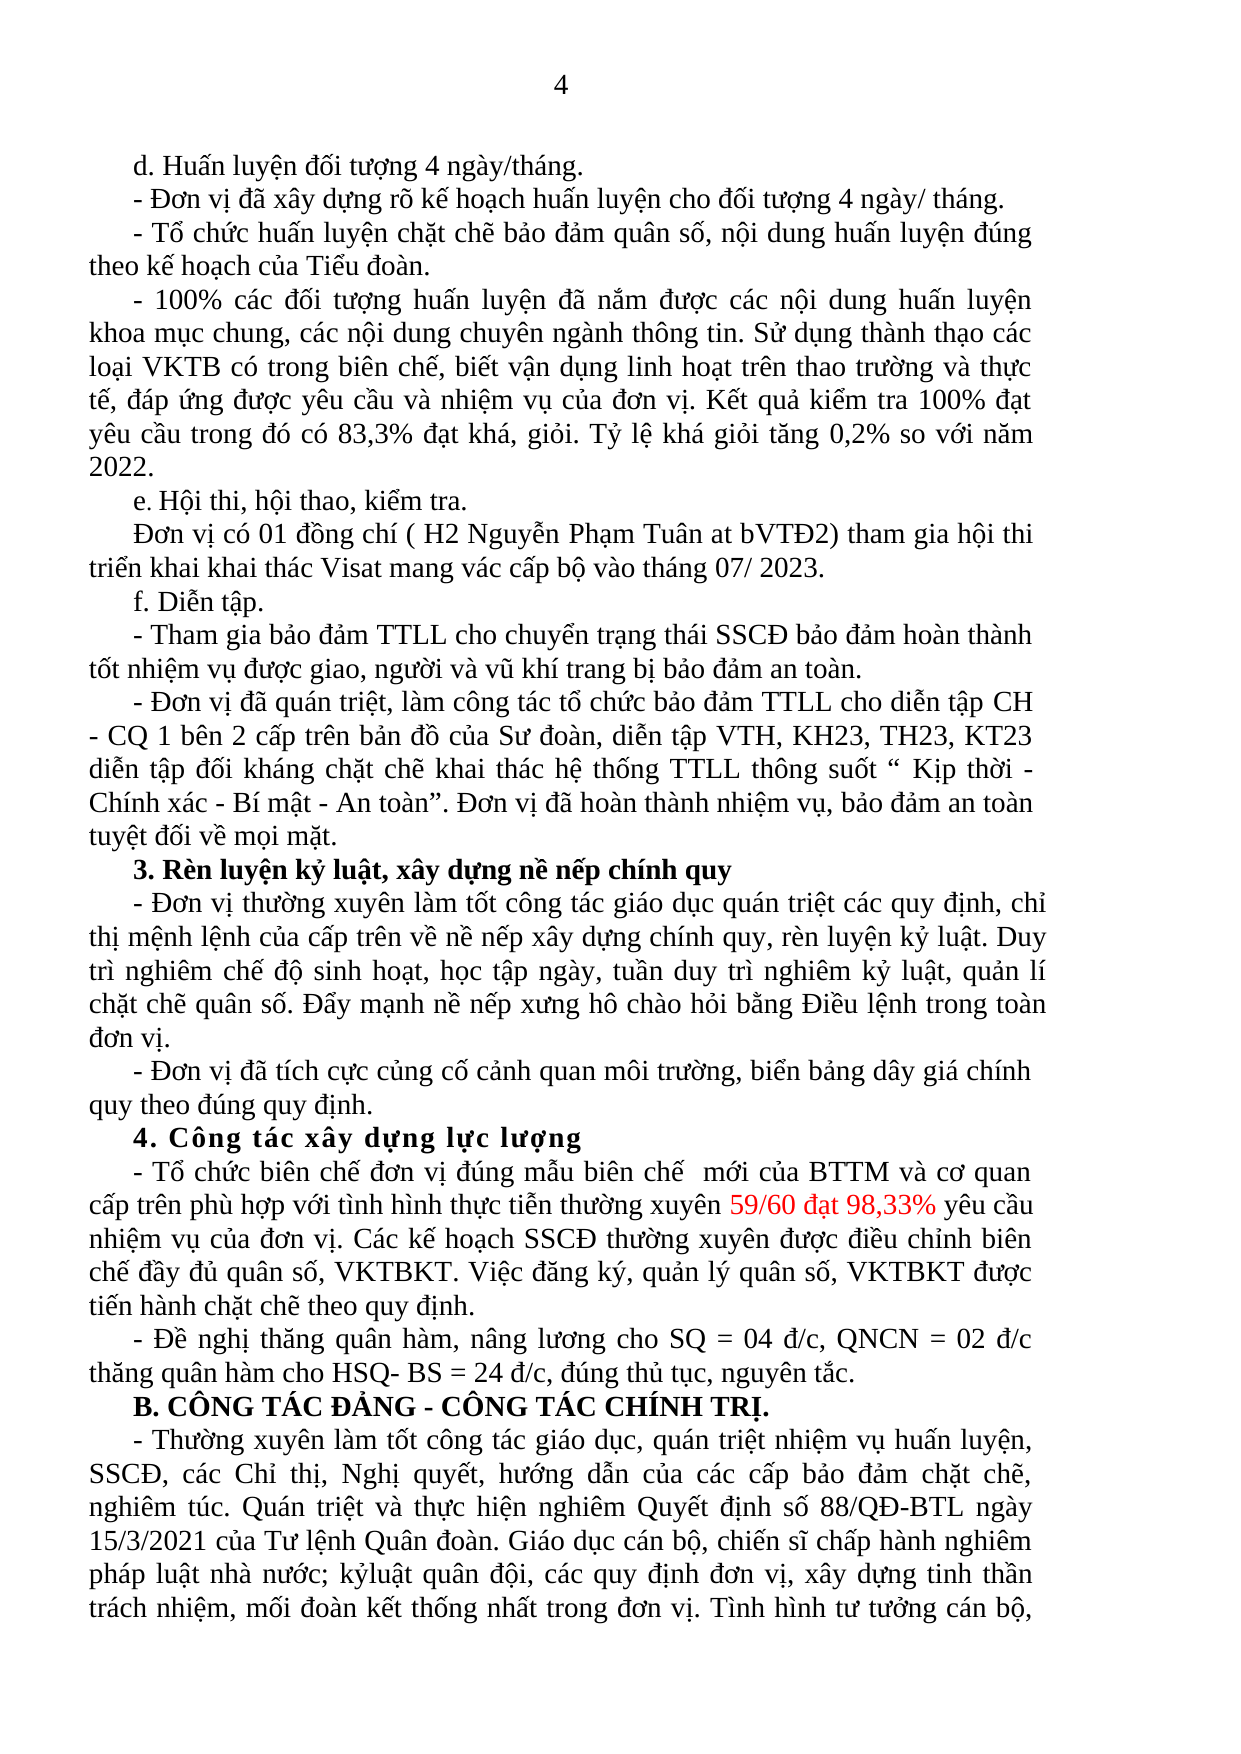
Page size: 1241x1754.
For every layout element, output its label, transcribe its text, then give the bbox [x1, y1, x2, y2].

text - Đề nghị thăng quân hàm, nâng lương cho SQ = 04 đ/c, QNCN = 02 đ/c thăng quân hàm cho HSQ- BS = 24 đ/c, đúng thủ tục, nguyên tắc. [89, 1322, 1033, 1389]
text d. Huấn luyện đối tượng 4 ngày/tháng. [89, 148, 1033, 181]
text 4. Công tác xây dựng lực lượng [89, 1120, 1033, 1154]
text - Đơn vị đã quán triệt, làm công tác tổ chức bảo đảm TTLL cho diễn tập CH - CQ 1 bên 2 cấp trên bản đồ của Sư đoàn, diễn tập VTH, KH23, TH23, KT23 diễn tập đối kháng chặt chẽ khai thác hệ thống TTLL thông suốt “ Kịp thời - Chính xác - Bí mật - An toàn”. Đơn vị đã hoàn thành nhiệm vụ, bảo đảm an toàn tuyệt đối về mọi mặt. [89, 684, 1033, 852]
text 3. Rèn luyện kỷ luật, xây dựng nề nếp chính quy [89, 852, 1033, 886]
text - Đơn vị đã xây dựng rõ kế hoạch huấn luyện cho đối tượng 4 ngày/ tháng. [89, 181, 1033, 215]
text - Tham gia bảo đảm TTLL cho chuyển trạng thái SSCĐ bảo đảm hoàn thành tốt nhiệm vụ được giao, người và vũ khí trang bị bảo đảm an toàn. [89, 617, 1033, 684]
text - Tổ chức huấn luyện chặt chẽ bảo đảm quân số, nội dung huấn luyện đúng theo kế hoạch của Tiểu đoàn. [89, 215, 1033, 282]
text B. Công tác Đảng - Công tác chính trị. [89, 1389, 1033, 1422]
text e. Hội thi, hội thao, kiểm tra. [89, 483, 1033, 517]
text - 100% các đối tượng huấn luyện đã nắm được các nội dung huấn luyện khoa mục chung, các nội dung chuyên ngành thông tin. Sử dụng thành thạo các loại VKTB có trong biên chế, biết vận dụng linh hoạt trên thao trường và thực tế, đáp ứng được yêu cầu và nhiệm vụ của đơn vị. Kết quả kiểm tra 100% đạt yêu cầu trong đó có 83,3% đạt khá, giỏi. Tỷ lệ khá giỏi tăng 0,2% so với năm 2022. [89, 282, 1033, 483]
text - Đơn vị thường xuyên làm tốt công tác giáo dục quán triệt các quy định, chỉ thị mệnh lệnh của cấp trên về nề nếp xây dựng chính quy, rèn luyện kỷ luật. Duy trì nghiêm chế độ sinh hoạt, học tập ngày, tuần duy trì nghiêm kỷ luật, quản lí chặt chẽ quân số. Đẩy mạnh nề nếp xưng hô chào hỏi bằng Điều lệnh trong toàn đơn vị. [89, 886, 1048, 1053]
text Đơn vị có 01 đồng chí ( H2 Nguyễn Phạm Tuân at bVTĐ2) tham gia hội thi triển khai khai thác Visat mang vác cấp bộ vào tháng 07/ 2023. [89, 517, 1033, 584]
text - Tổ chức biên chế đơn vị đúng mẫu biên chế mới của BTTM và cơ quan cấp trên phù hợp với tình hình thực tiễn thường xuyên 59/60 đạt 98,33% yêu cầu nhiệm vụ của đơn vị. Các kế hoạch SSCĐ thường xuyên được điều chỉnh biên chế đầy đủ quân số, VKTBKT. Việc đăng ký, quản lý quân số, VKTBKT được tiến hành chặt chẽ theo quy định. [89, 1154, 1033, 1322]
text f. Diễn tập. [89, 584, 1033, 617]
text - Đơn vị đã tích cực củng cố cảnh quan môi trường, biển bảng dây giá chính quy theo đúng quy định. [89, 1053, 1033, 1120]
